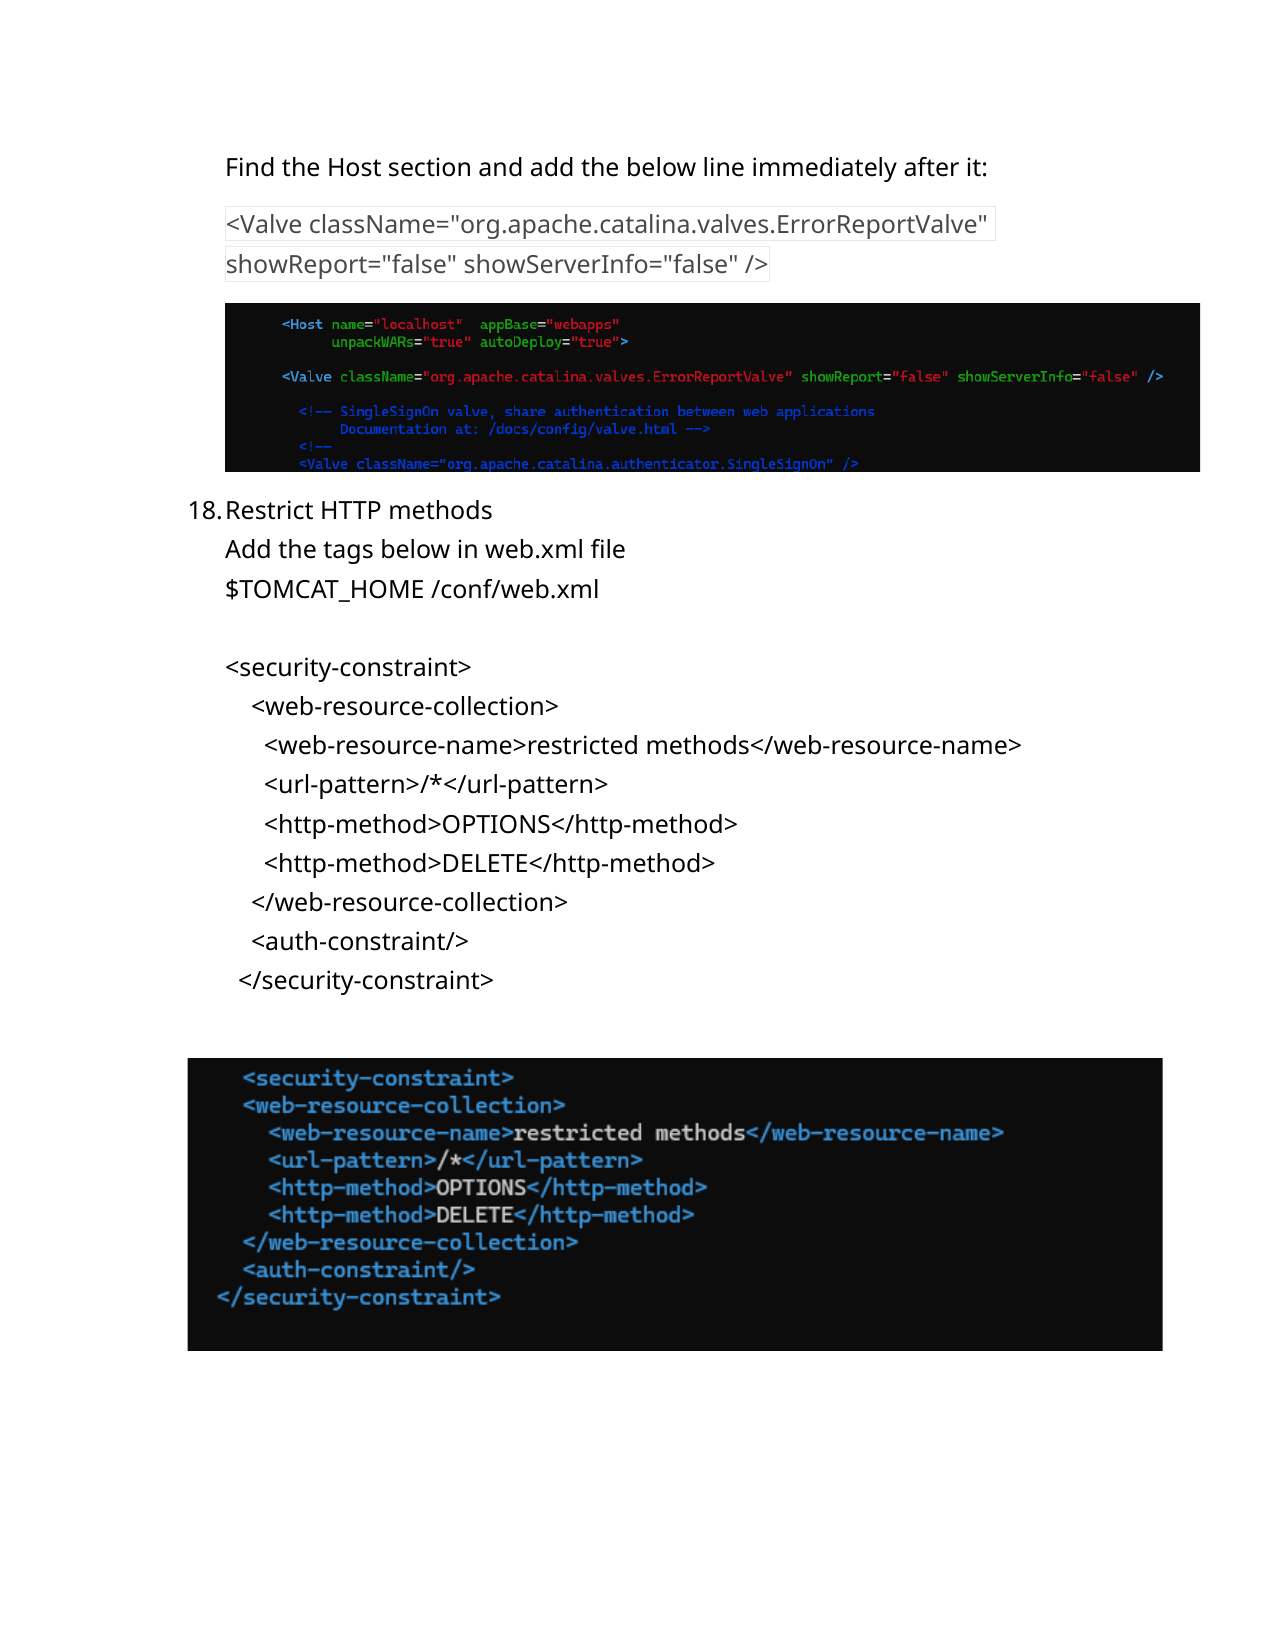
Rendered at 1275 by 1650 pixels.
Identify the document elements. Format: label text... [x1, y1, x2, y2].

text Find the Host section and add the below line immediately after it: [187, 150, 1125, 184]
text <Valve className="org.apache.catalina.valves.ErrorReportValve" showReport="false" showServerInfo="false" /> [225, 206, 1125, 281]
list <security-constraint> <web-resource-collection> <web-resource-name>restricted methods</web-resource-name> <url-pattern>/*</url-pattern> <http-method>OPTIONS</http-method> <http-method>DELETE</http-method> </web-resource-collection> <auth-constraint/> </security-constraint> [225, 650, 1125, 997]
picture [225, 303, 1200, 472]
list Add the tags below in web.xml file [225, 532, 1125, 566]
list $TOMCAT_HOME /conf/web.xml [225, 571, 1125, 605]
picture [187, 1058, 1163, 1351]
list Restrict HTTP methods [187, 493, 1125, 527]
